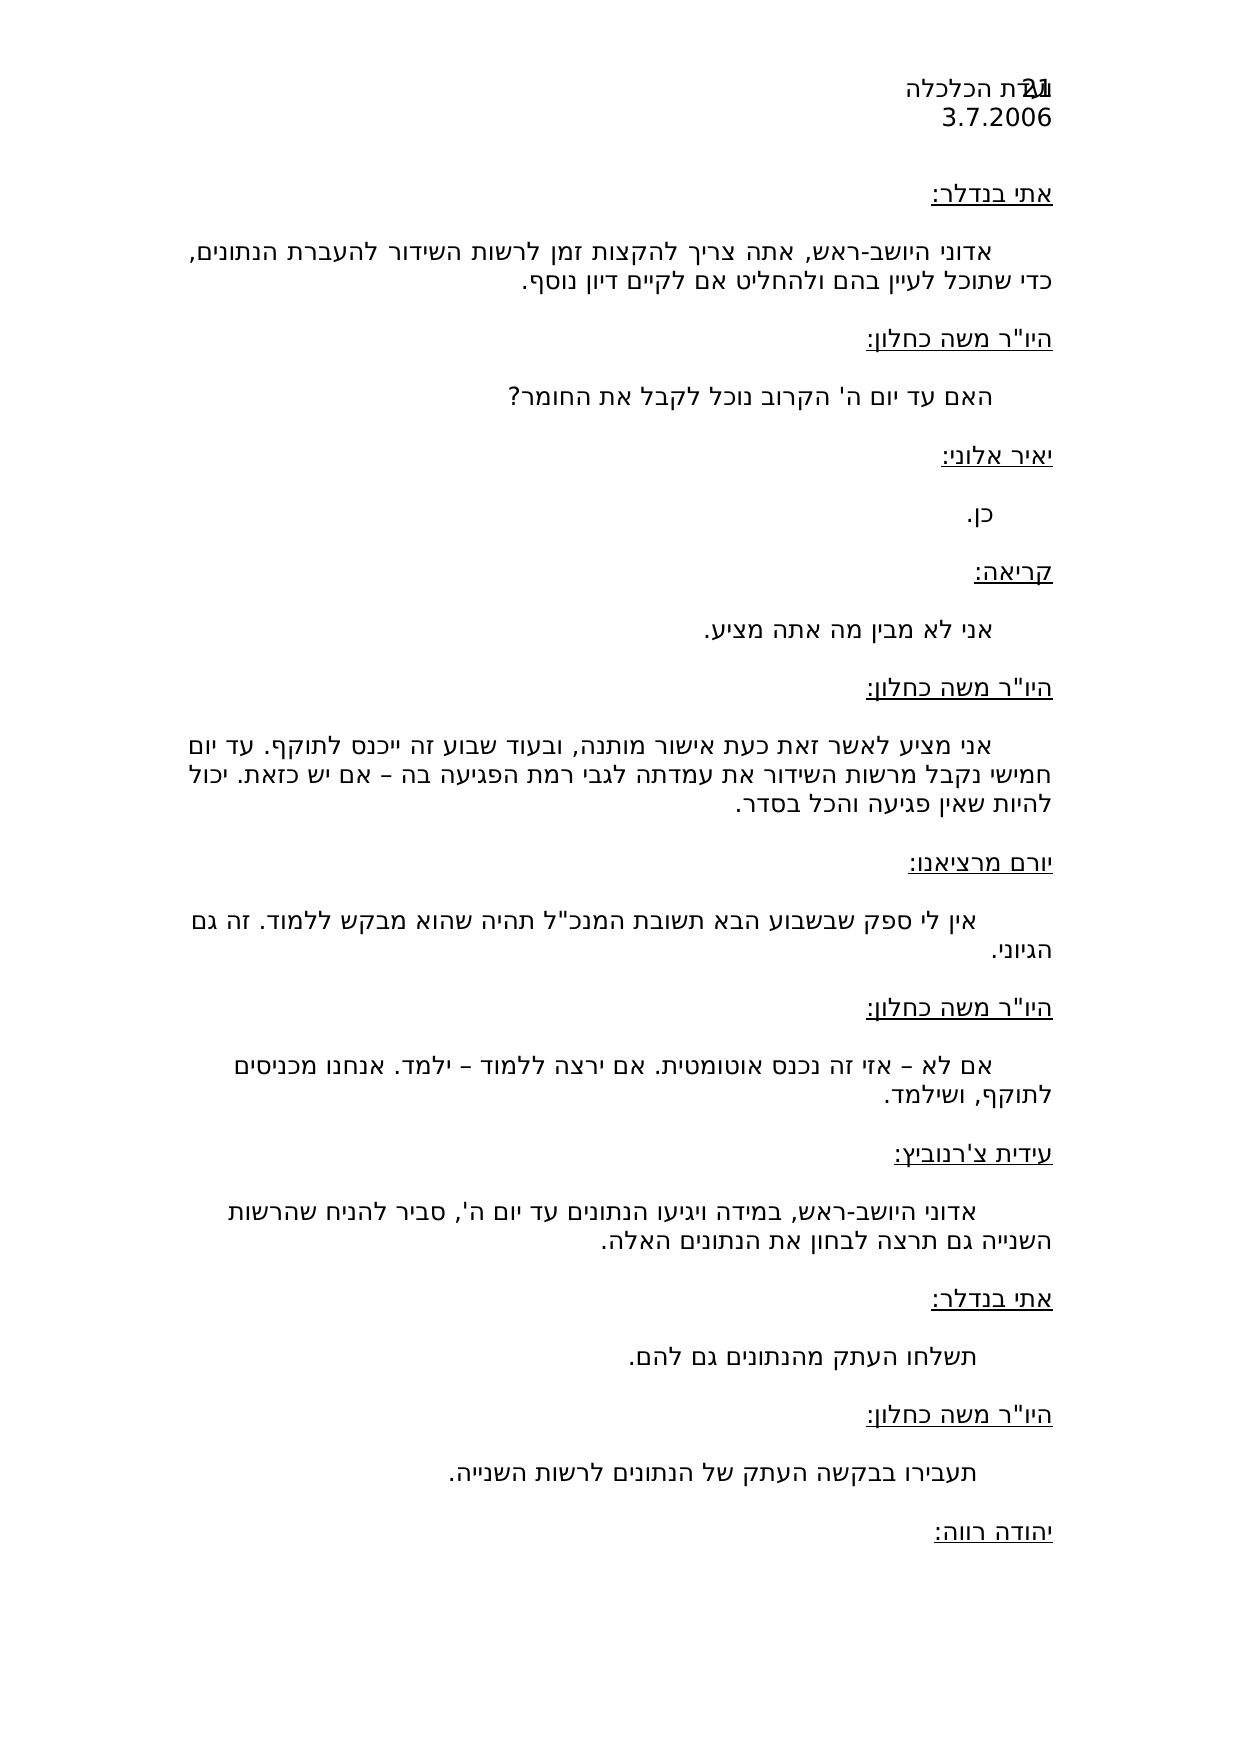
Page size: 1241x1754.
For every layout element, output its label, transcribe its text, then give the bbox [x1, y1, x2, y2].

text אני לא מבין מה אתה מציע. [187, 615, 1053, 644]
text אני מציע לאשר זאת כעת אישור מותנה, ובעוד שבוע זה ייכנס לתוקף. עד יום חמישי נקבל מרשות השידור את עמדתה לגבי רמת הפגיעה בה – אם יש כזאת. יכול להיות שאין פגיעה והכל בסדר. [187, 731, 1053, 819]
text תשלחו העתק מהנתונים גם להם. [187, 1342, 1053, 1371]
text יאיר אלוני: [187, 412, 1053, 470]
text האם עד יום ה' הקרוב נוכל לקבל את החומר? [187, 382, 1053, 412]
text אדוני היושב-ראש, אתה צריך להקצות זמן לרשות השידור להעברת הנתונים, כדי שתוכל לעיין בהם ולהחליט אם לקיים דיון נוסף. [187, 237, 1053, 295]
text היו"ר משה כחלון: [187, 964, 1053, 1022]
text היו"ר משה כחלון: [187, 295, 1053, 354]
text אתי בנדלר: [187, 1255, 1053, 1313]
text אין לי ספק שבשבוע הבא תשובת המנכ"ל תהיה שהוא מבקש ללמוד. זה גם הגיוני. [187, 906, 1053, 964]
text כן. [187, 499, 1053, 528]
text אדוני היושב-ראש, במידה ויגיעו הנתונים עד יום ה', סביר להניח שהרשות השנייה גם תרצה לבחון את הנתונים האלה. [187, 1197, 1053, 1255]
text היו"ר משה כחלון: [187, 1371, 1053, 1429]
text אתי בנדלר: [187, 150, 1053, 208]
text יורם מרציאנו: [187, 819, 1053, 877]
text אם לא – אזי זה נכנס אוטומטית. אם ירצה ללמוד – ילמד. אנחנו מכניסים לתוקף, ושילמד. [187, 1051, 1053, 1109]
text עידית צ'רנוביץ: [187, 1109, 1053, 1168]
text היו"ר משה כחלון: [187, 644, 1053, 702]
text יהודה רווה: [187, 1487, 1053, 1546]
text קריאה: [187, 528, 1053, 586]
text תעבירו בבקשה העתק של הנתונים לרשות השנייה. [187, 1458, 1053, 1487]
